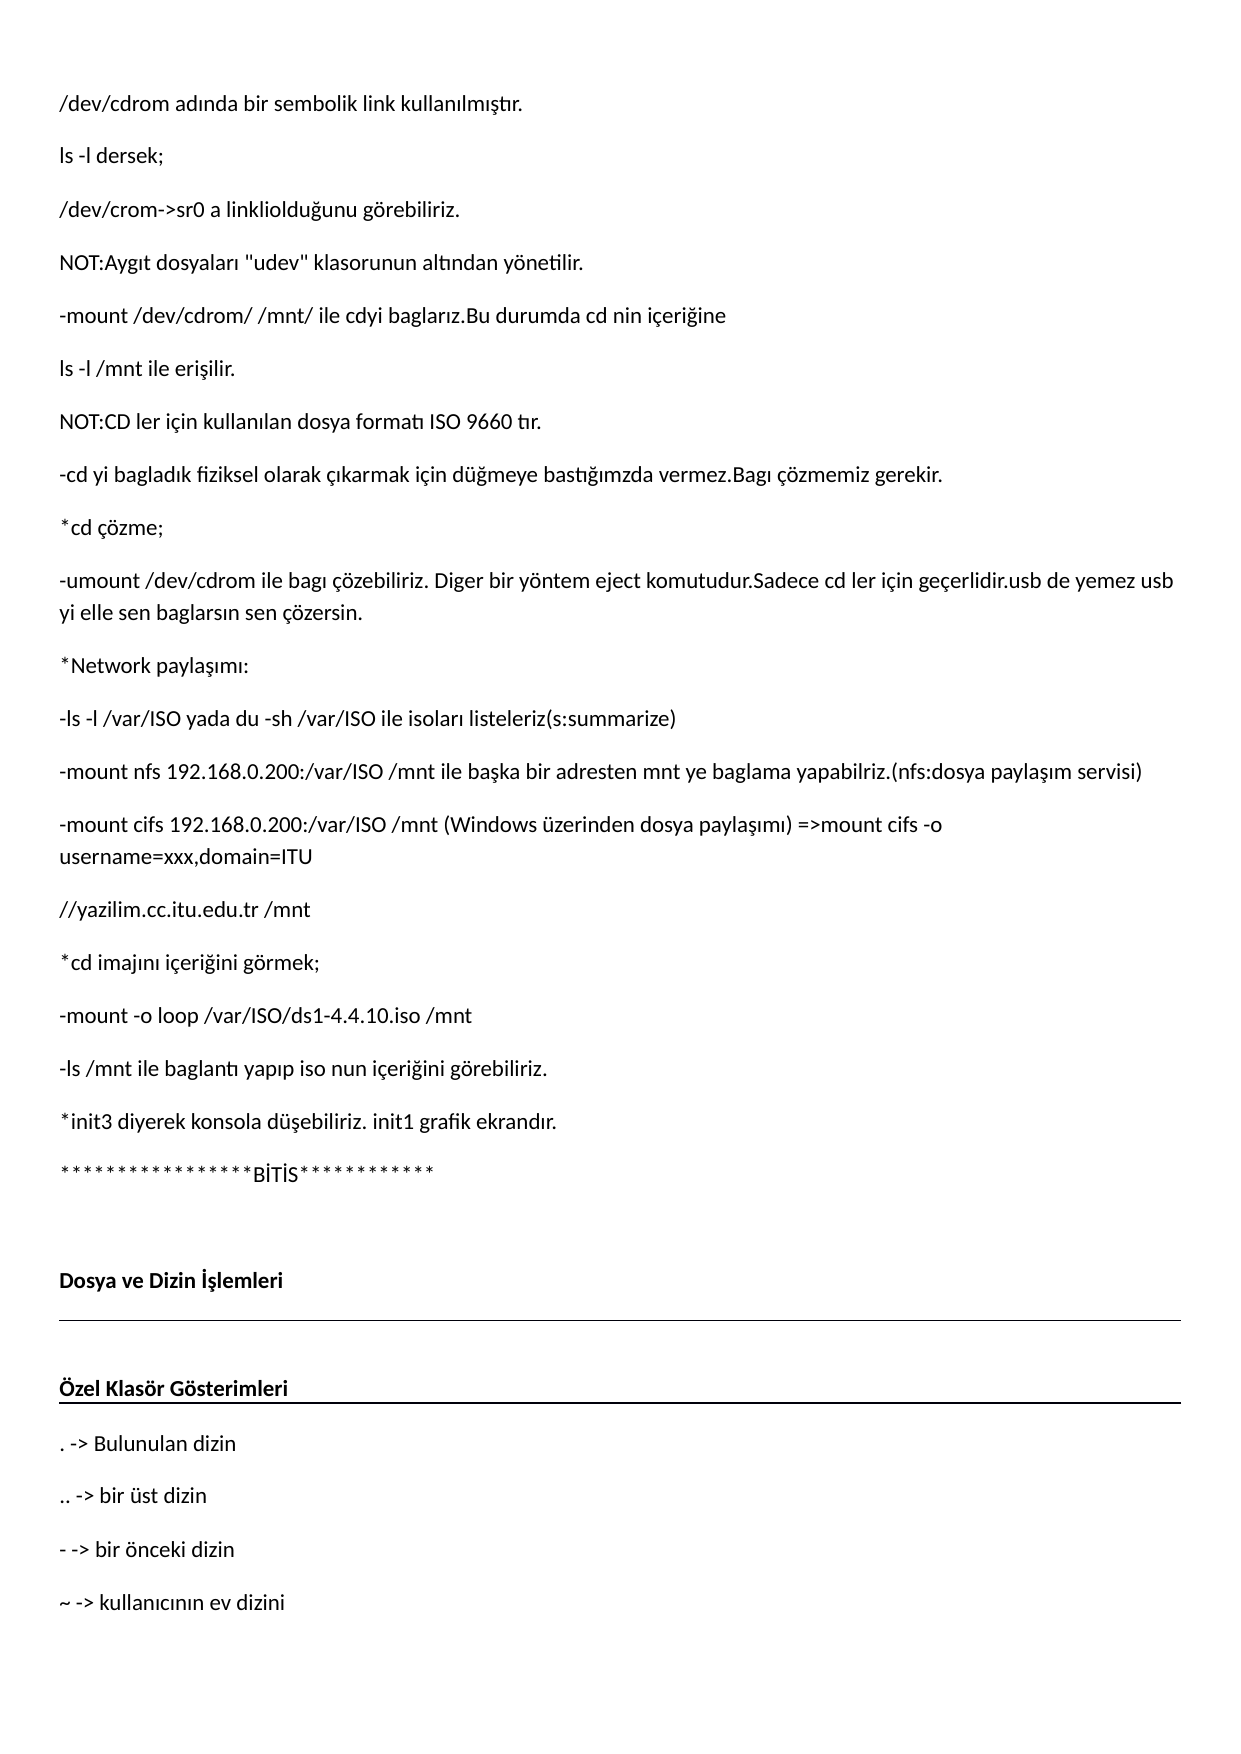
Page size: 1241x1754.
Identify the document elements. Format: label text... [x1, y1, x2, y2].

text Dosya ve Dizin İşlemleri [59, 1266, 1181, 1294]
text ls -l /mnt ile erişilir. [59, 354, 1181, 382]
text *init3 diyerek konsola düşebiliriz. init1 grafik ekrandır. [59, 1107, 1181, 1135]
text *cd imajını içeriğini görmek; [59, 948, 1181, 976]
text *Network paylaşımı: [59, 651, 1181, 679]
text ls -l dersek; [59, 142, 1181, 170]
text ~ -> kullanıcının ev dizini [59, 1588, 1181, 1616]
text -mount cifs 192.168.0.200:/var/ISO /mnt (Windows üzerinden dosya paylaşımı) =>mount cifs -o username=xxx,domain=ITU [59, 810, 1181, 870]
text -cd yi bagladık fiziksel olarak çıkarmak için düğmeye bastığımzda vermez.Bagı çözmemiz gerekir. [59, 460, 1181, 488]
text *cd çözme; [59, 513, 1181, 541]
text //yazilim.cc.itu.edu.tr /mnt [59, 895, 1181, 923]
text .. -> bir üst dizin [59, 1482, 1181, 1510]
text -mount /dev/cdrom/ /mnt/ ile cdyi baglarız.Bu durumda cd nin içeriğine [59, 301, 1181, 329]
text *****************BİTİS************ [59, 1160, 1181, 1188]
text . -> Bulunulan dizin [59, 1429, 1181, 1457]
text -ls /mnt ile baglantı yapıp iso nun içeriğini görebiliriz. [59, 1054, 1181, 1082]
text /dev/cdrom adında bir sembolik link kullanılmıştır. [59, 89, 1181, 117]
text -mount -o loop /var/ISO/ds1-4.4.10.iso /mnt [59, 1001, 1181, 1029]
text -mount nfs 192.168.0.200:/var/ISO /mnt ile başka bir adresten mnt ye baglama yapabilriz.(nfs:dosya paylaşım servisi) [59, 757, 1181, 785]
text NOT:Aygıt dosyaları "udev" klasorunun altından yönetilir. [59, 248, 1181, 276]
text Özel Klasör Gösterimleri [59, 1372, 1181, 1402]
text -umount /dev/cdrom ile bagı çözebiliriz. Diger bir yöntem eject komutudur.Sadece cd ler için geçerlidir.usb de yemez usb yi elle sen baglarsın sen çözersin. [59, 566, 1181, 626]
text -ls -l /var/ISO yada du -sh /var/ISO ile isoları listeleriz(s:summarize) [59, 704, 1181, 732]
text NOT:CD ler için kullanılan dosya formatı ISO 9660 tır. [59, 407, 1181, 435]
text /dev/crom->sr0 a linkliolduğunu görebiliriz. [59, 195, 1181, 223]
text - -> bir önceki dizin [59, 1535, 1181, 1563]
